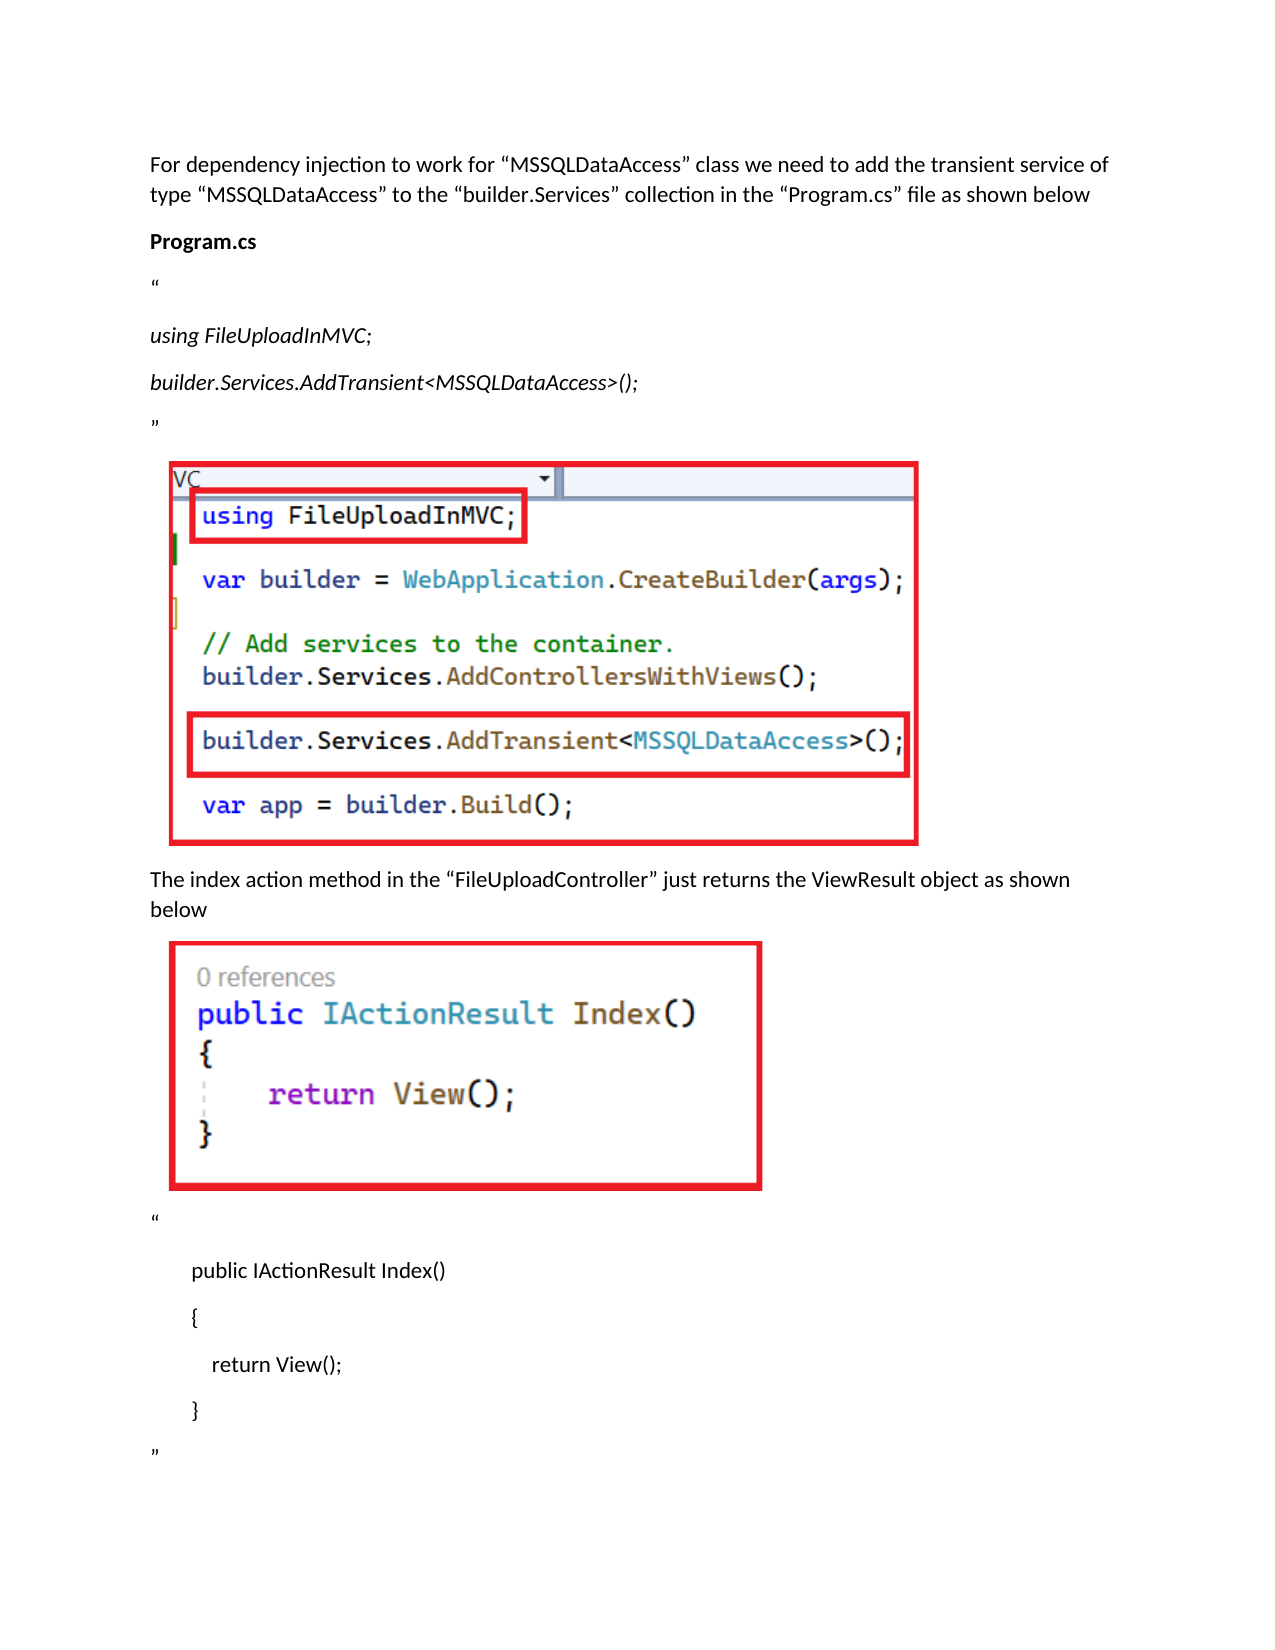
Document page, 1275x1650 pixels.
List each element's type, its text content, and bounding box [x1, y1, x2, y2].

text Program.cs [150, 227, 1125, 255]
text The index action method in the “FileUploadController” just returns the ViewResult object as shown below [150, 865, 1125, 923]
text { [150, 1303, 1125, 1331]
text “ [150, 274, 1125, 302]
text } [150, 1397, 1125, 1424]
text For dependency injection to work for “MSSQLDataAccess” class we need to add the transient service of type “MSSQLDataAccess” to the “builder.Services” collection in the “Program.cs” file as shown below [150, 150, 1125, 208]
text “ [150, 1209, 1125, 1237]
text using FileUploadInMVC; [150, 321, 1125, 349]
text return View(); [150, 1350, 1125, 1378]
text ” [150, 1443, 1125, 1471]
text public IActionResult Index() [150, 1256, 1125, 1284]
text builder.Services.AddTransient<MSSQLDataAccess>(); [150, 368, 1125, 396]
text ” [150, 414, 1125, 443]
